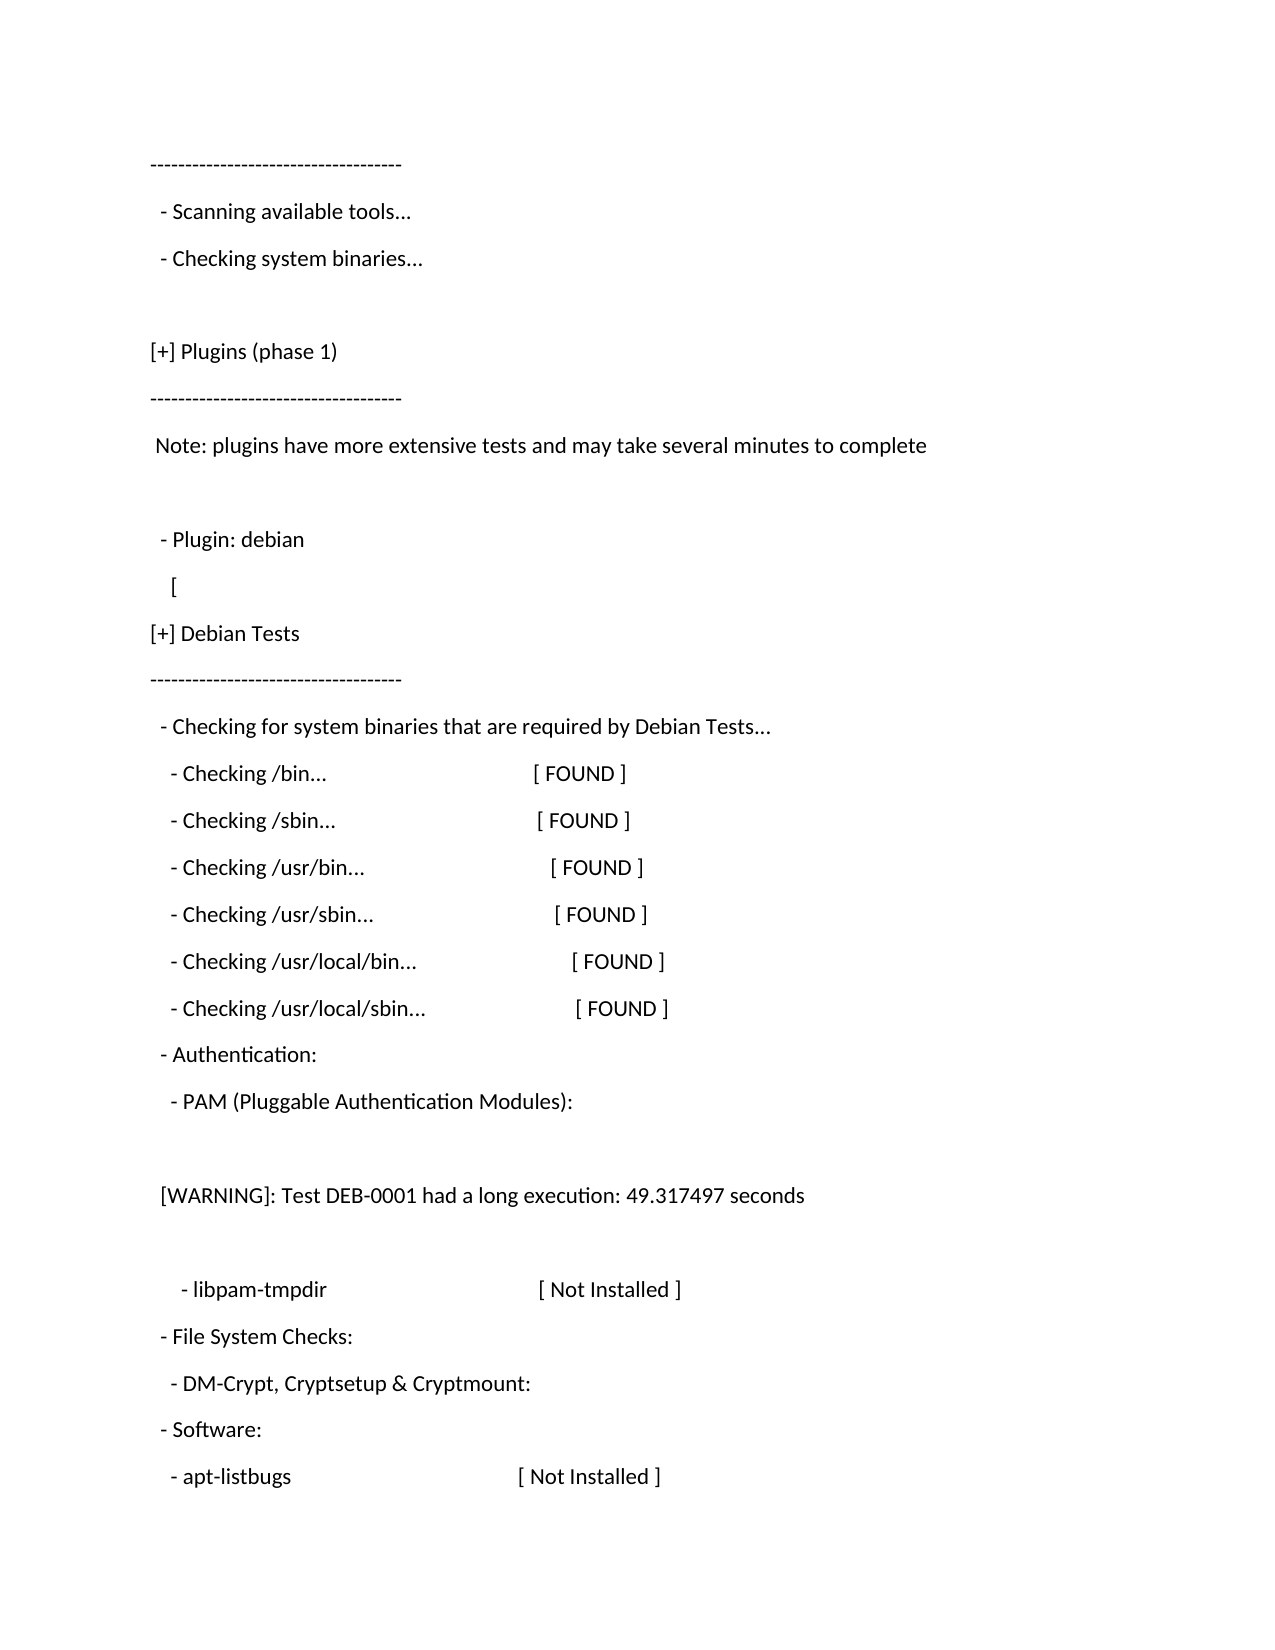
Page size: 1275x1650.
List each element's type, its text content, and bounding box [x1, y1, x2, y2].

text - Checking /usr/local/bin... [ FOUND ] [150, 947, 1125, 975]
text - Software: [150, 1416, 1125, 1444]
text [+] Debian Tests [150, 619, 1125, 647]
text - PAM (Pluggable Authentication Modules): [150, 1087, 1125, 1116]
text [WARNING]: Test DEB-0001 had a long execution: 49.317497 seconds [150, 1181, 1125, 1209]
text - DM-Crypt, Cryptsetup & Cryptmount: [150, 1369, 1125, 1397]
text - Plugin: debian [150, 525, 1125, 553]
text - Checking for system binaries that are required by Debian Tests... [150, 712, 1125, 741]
text - Scanning available tools... [150, 197, 1125, 225]
text - Checking /sbin... [ FOUND ] [150, 806, 1125, 834]
text - apt-listbugs [ Not Installed ] [150, 1462, 1125, 1491]
text ------------------------------------ [150, 384, 1125, 412]
text ------------------------------------ [150, 150, 1125, 178]
text - Checking /usr/bin... [ FOUND ] [150, 853, 1125, 881]
text - Checking /usr/sbin... [ FOUND ] [150, 900, 1125, 928]
text [ [150, 572, 1125, 600]
text - Authentication: [150, 1041, 1125, 1069]
text Note: plugins have more extensive tests and may take several minutes to complete [150, 431, 1125, 459]
text - File System Checks: [150, 1322, 1125, 1350]
text ------------------------------------ [150, 666, 1125, 694]
text - Checking /bin... [ FOUND ] [150, 759, 1125, 787]
text [+] Plugins (phase 1) [150, 337, 1125, 366]
text - Checking /usr/local/sbin... [ FOUND ] [150, 994, 1125, 1022]
text - Checking system binaries... [150, 244, 1125, 272]
text - libpam-tmpdir [ Not Installed ] [150, 1275, 1125, 1303]
